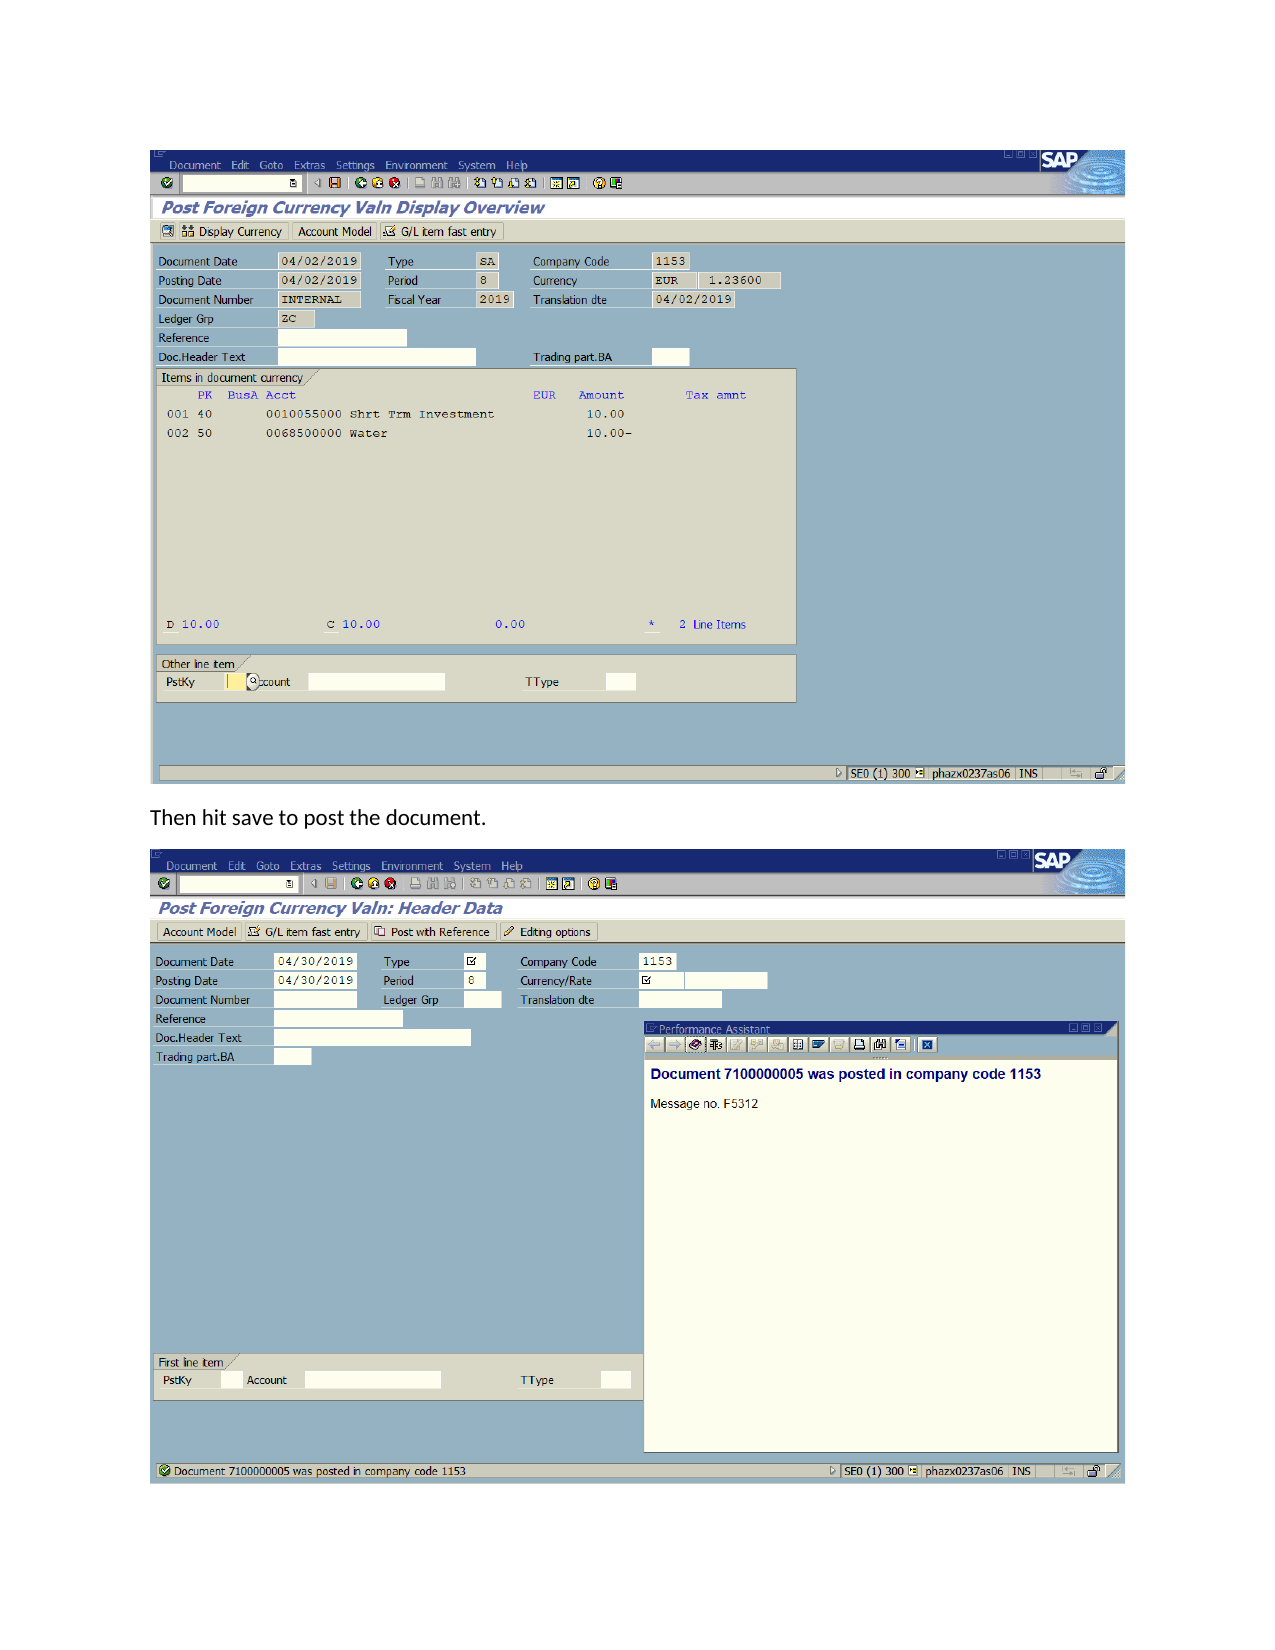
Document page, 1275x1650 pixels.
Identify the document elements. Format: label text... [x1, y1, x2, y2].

picture [150, 150, 1125, 784]
picture [150, 849, 1125, 1484]
text Then hit save to post the document. [150, 803, 1125, 831]
